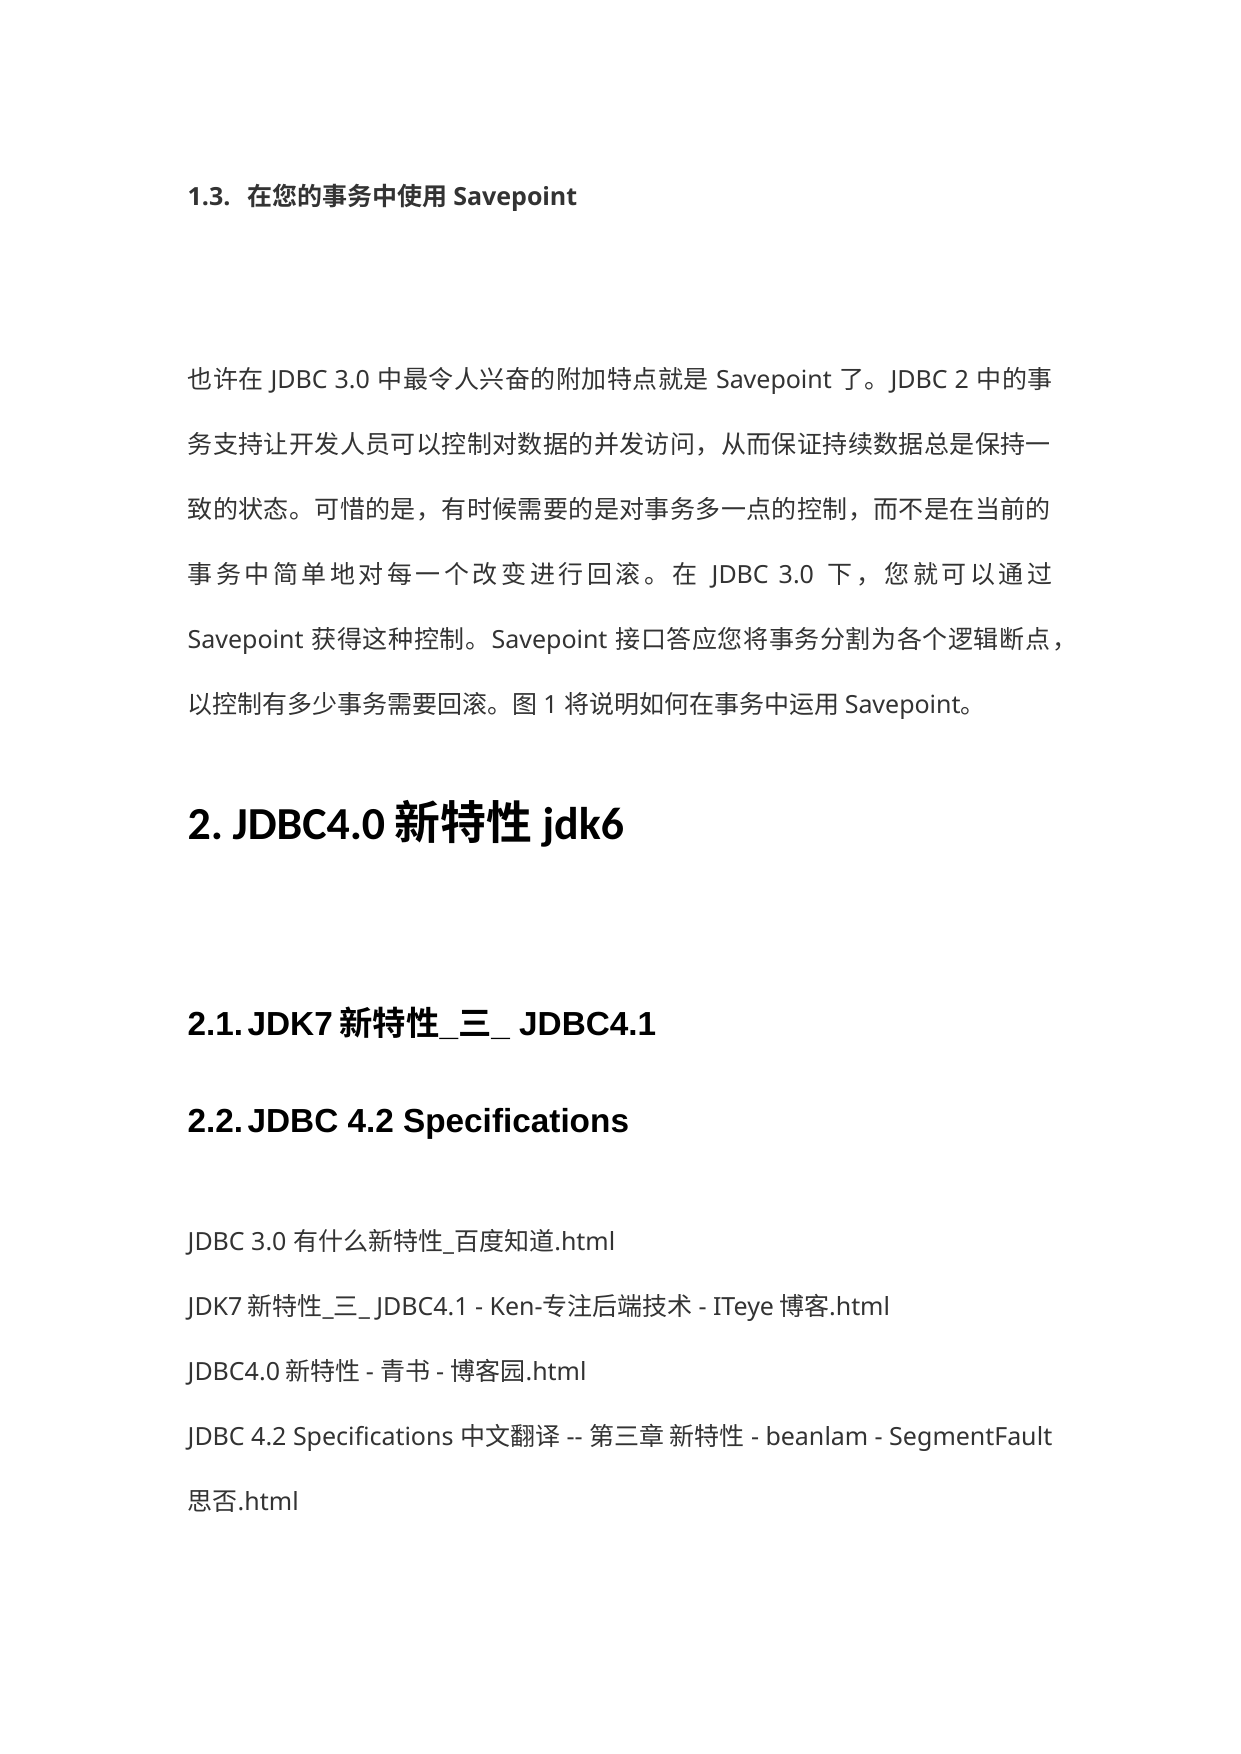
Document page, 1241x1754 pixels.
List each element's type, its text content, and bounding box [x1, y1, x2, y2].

subtitle JDBC 4.2 Specifications [187, 1122, 1053, 1187]
subtitle JDBC4.0新特性 jdk6 [187, 771, 1053, 868]
text JDK7新特性_三_ JDBC4.1 - Ken-专注后端技术 - ITeye博客.html [187, 1307, 1053, 1372]
subtitle 在您的事务中使用 Savepoint [187, 162, 1053, 227]
text JDBC 4.2 Specifications 中文翻译 -- 第三章 新特性 - beanlam - SegmentFault 思否.html [187, 1437, 1053, 1567]
text JDBC4.0新特性 - 青书 - 博客园.html [187, 1372, 1053, 1437]
subtitle JDK7新特性_三_ JDBC4.1 [187, 995, 1053, 1060]
text JDBC 3.0 有什么新特性_百度知道.html [187, 1242, 1053, 1307]
text 也许在 JDBC 3.0 中最令人兴奋的附加特点就是 Savepoint 了。JDBC 2 中的事务支持让开发人员可以控制对数据的并发访问，从而保证持续数据总是保持一致的状态。可惜的是，有时候需要的是对事务多一点的控制，而不是在当前的事务中简单地对每一个改变进行回滚。在 JDBC 3.0 下，您就可以通过 Savepoint 获得这种控制。Savepoint 接口答应您将事务分割为各个逻辑断点，以控制有多少事务需要回滚。图 1 将说明如何在事务中运用 Savepoint。 [187, 280, 1053, 735]
